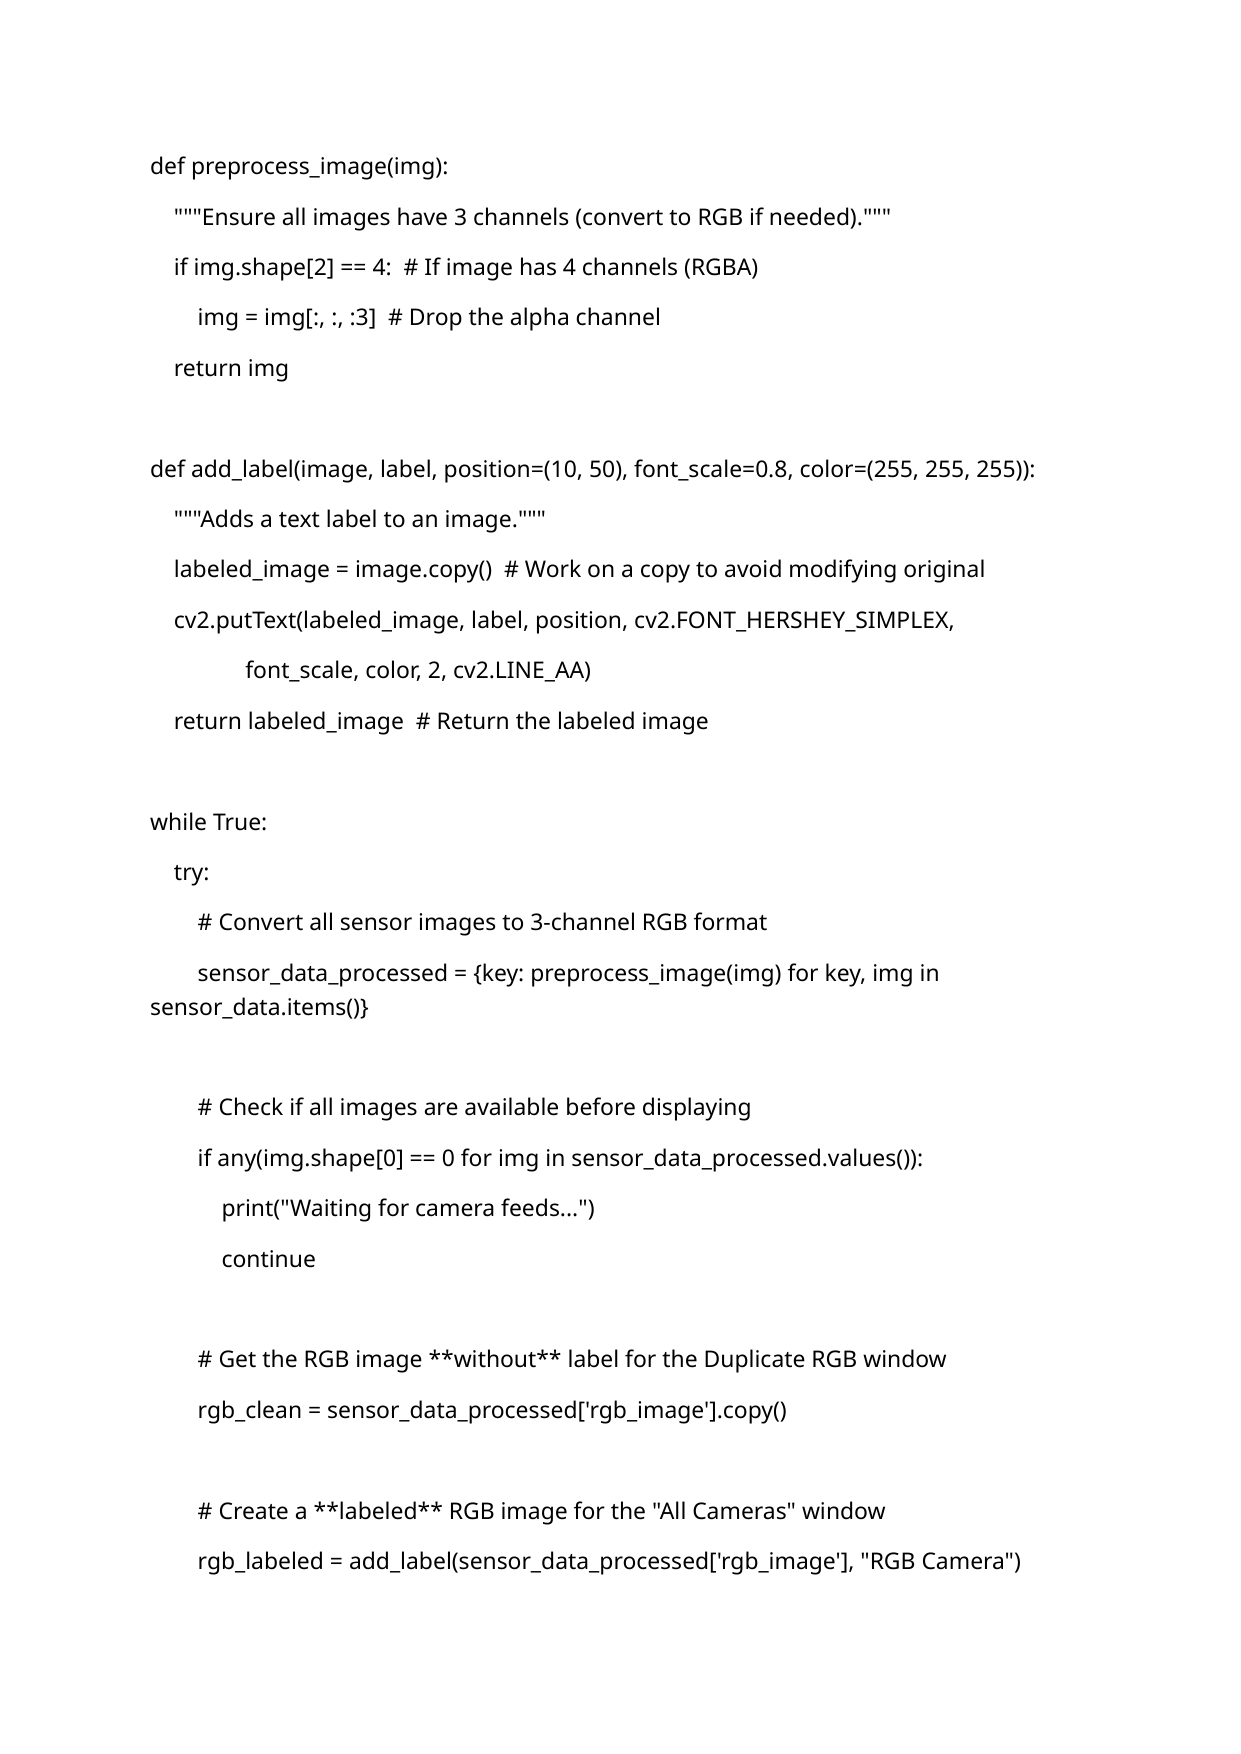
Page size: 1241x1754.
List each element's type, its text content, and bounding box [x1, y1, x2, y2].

text """Ensure all images have 3 channels (convert to RGB if needed).""" [150, 200, 1090, 232]
text cv2.putText(labeled_image, label, position, cv2.FONT_HERSHEY_SIMPLEX, [150, 604, 1090, 635]
text """Adds a text label to an image.""" [150, 503, 1090, 534]
text continue [150, 1242, 1090, 1274]
text return img [150, 352, 1090, 383]
text def add_label(image, label, position=(10, 50), font_scale=0.8, color=(255, 255, 255)): [150, 452, 1090, 484]
text font_scale, color, 2, cv2.LINE_AA) [150, 654, 1090, 685]
text print("Waiting for camera feeds...") [150, 1192, 1090, 1223]
text # Get the RGB image **without** label for the Duplicate RGB window [150, 1343, 1090, 1374]
text # Convert all sensor images to 3-channel RGB format [150, 906, 1090, 937]
text rgb_labeled = add_label(sensor_data_processed['rgb_image'], "RGB Camera") [150, 1545, 1090, 1576]
text # Create a **labeled** RGB image for the "All Cameras" window [150, 1494, 1090, 1526]
text return labeled_image # Return the labeled image [150, 704, 1090, 736]
text sensor_data_processed = {key: preprocess_image(img) for key, img in sensor_data.items()} [150, 957, 1090, 1022]
text def preprocess_image(img): [150, 150, 1090, 181]
text if img.shape[2] == 4: # If image has 4 channels (RGBA) [150, 251, 1090, 282]
text rgb_clean = sensor_data_processed['rgb_image'].copy() [150, 1394, 1090, 1425]
text img = img[:, :, :3] # Drop the alpha channel [150, 301, 1090, 332]
text labeled_image = image.copy() # Work on a copy to avoid modifying original [150, 553, 1090, 584]
text # Check if all images are available before displaying [150, 1091, 1090, 1122]
text while True: [150, 805, 1090, 837]
text if any(img.shape[0] == 0 for img in sensor_data_processed.values()): [150, 1142, 1090, 1173]
text try: [150, 856, 1090, 887]
